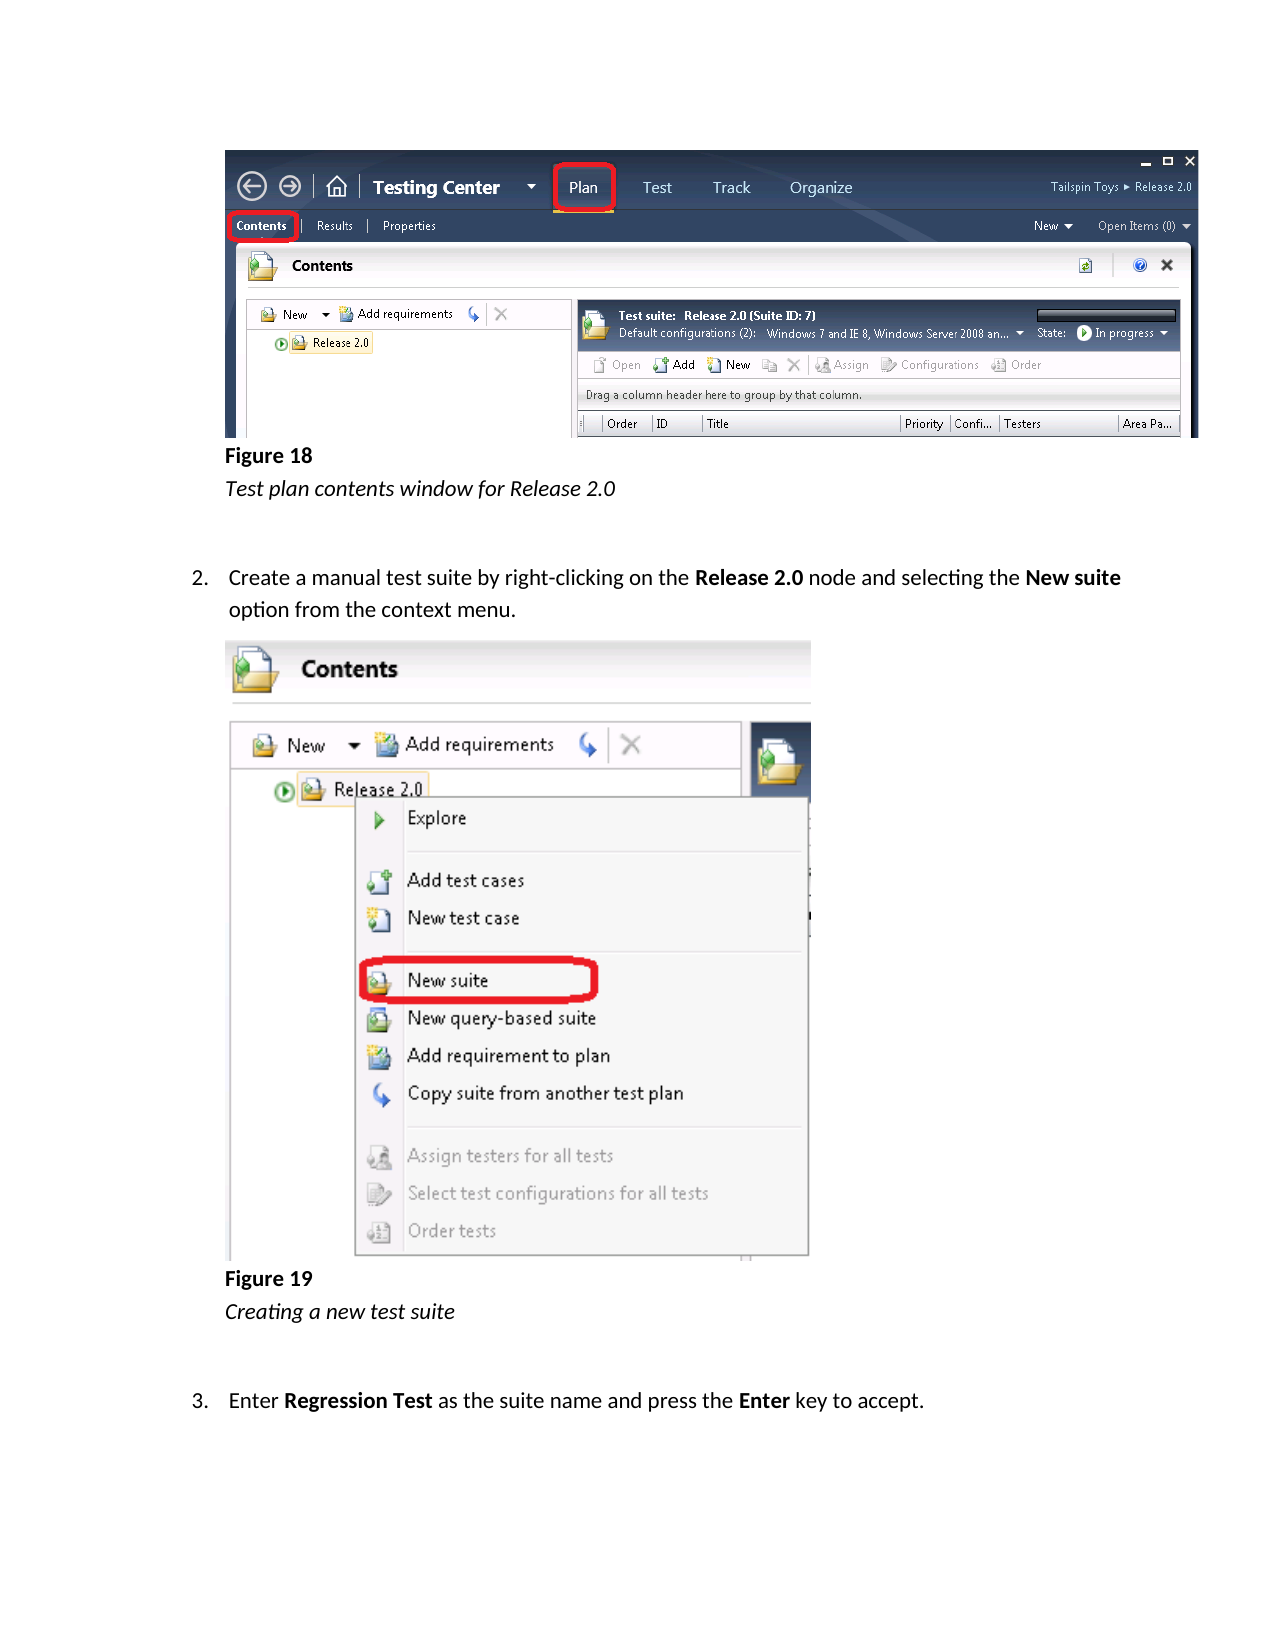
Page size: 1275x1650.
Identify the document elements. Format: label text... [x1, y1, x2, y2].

list Create a manual test suite by right-clicking on the Release 2.0 node and selecting the New suite option from the context menu. [191, 563, 1125, 623]
picture [225, 150, 1199, 438]
text Creating a new test suite [225, 1297, 1125, 1325]
list Enter Regression Test as the suite name and press the Enter key to accept. [191, 1386, 1125, 1414]
text Test plan contents window for Release 2.0 [225, 474, 1125, 502]
picture [225, 640, 811, 1261]
